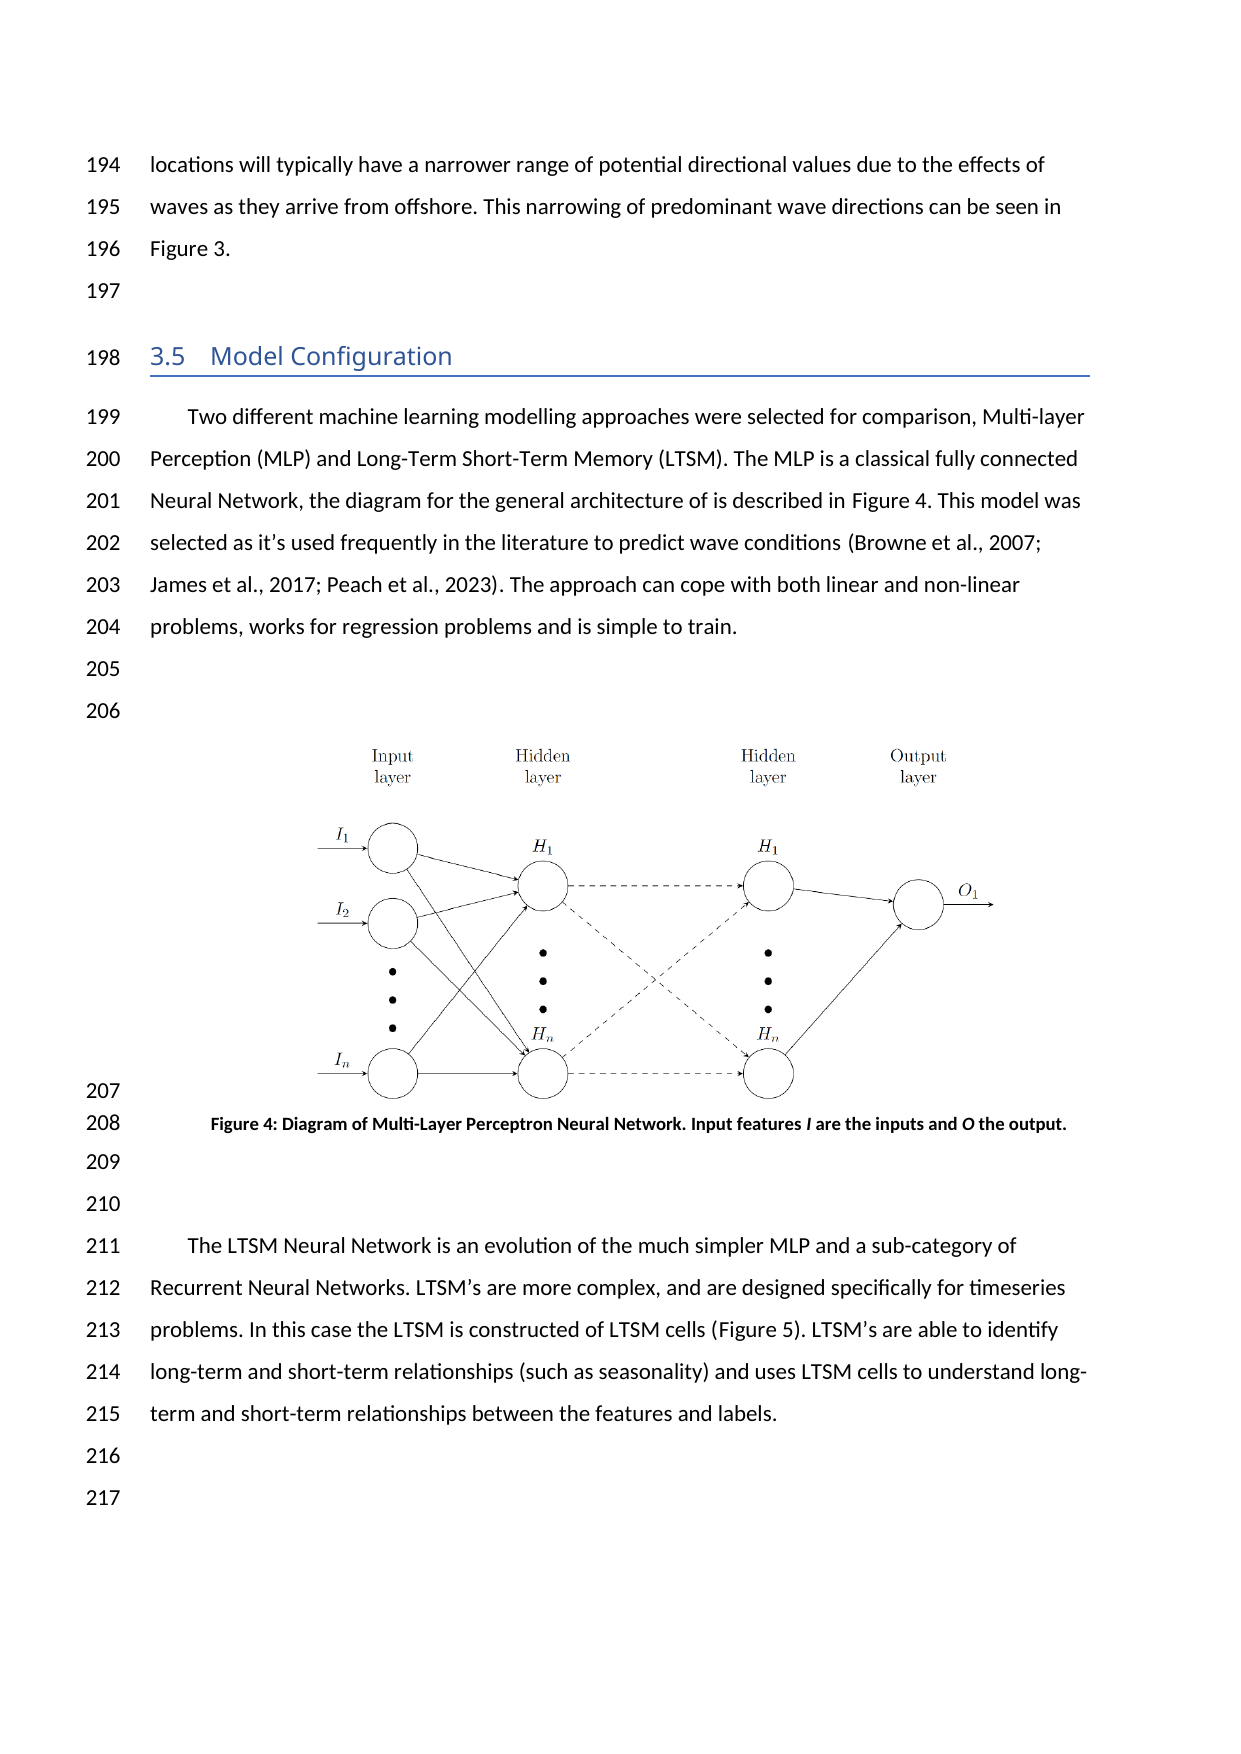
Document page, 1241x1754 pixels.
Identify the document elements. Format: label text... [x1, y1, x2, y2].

picture [283, 738, 995, 1099]
subtitle Model Configuration [150, 339, 1090, 375]
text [150, 150, 1090, 262]
